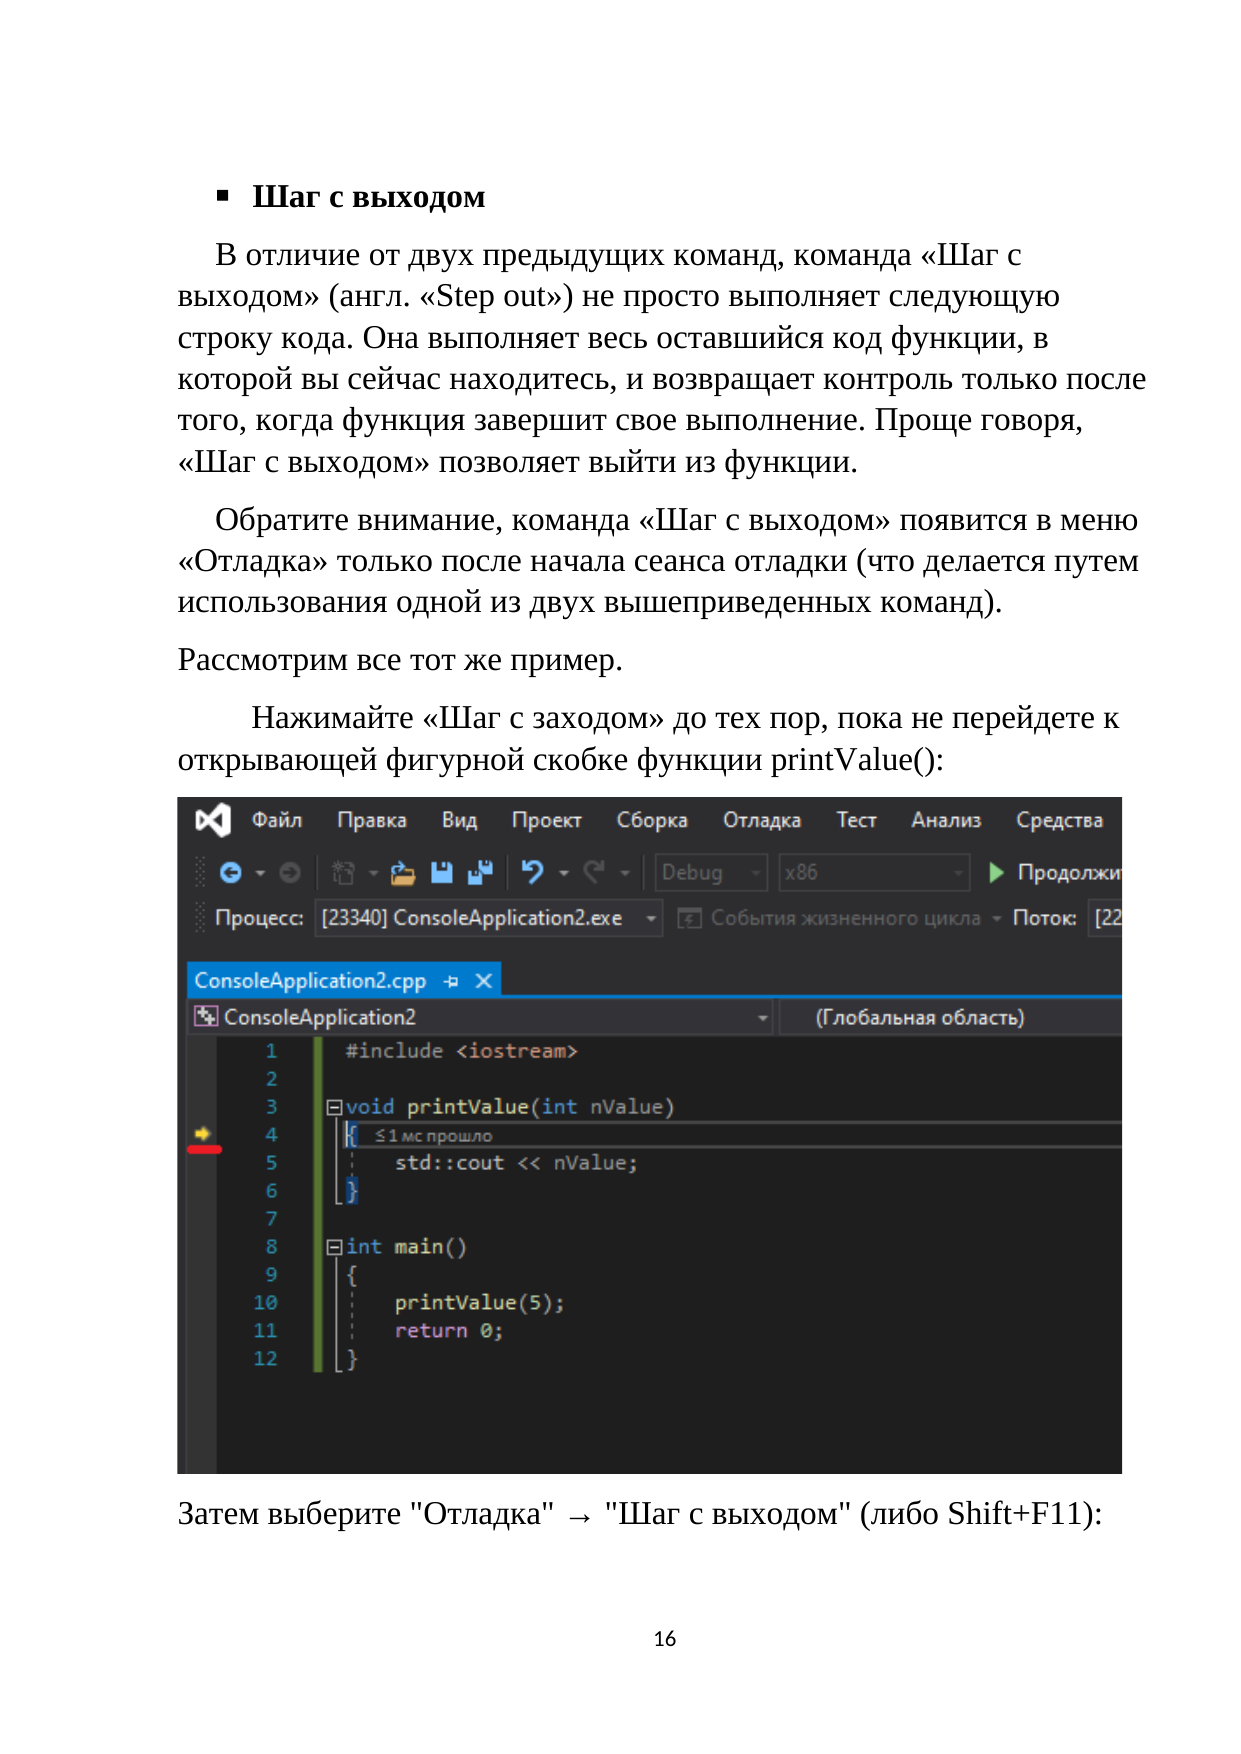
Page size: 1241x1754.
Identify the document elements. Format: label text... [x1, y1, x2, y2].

text Обратите внимание, команда «Шаг с выходом» появится в меню «Отладка» только после начала сеанса отладки (что делается путем использования одной из двух вышеприведенных команд). [177, 499, 1152, 620]
text Рассмотрим все тот же пример. [177, 640, 1152, 678]
list Шаг с выходом [215, 176, 1152, 214]
text Затем выберите "Отладка" → "Шаг с выходом" (либо Shift+F11): [177, 1493, 1152, 1532]
picture [177, 797, 1123, 1474]
text Нажимайте «Шаг с заходом» до тех пор, пока не перейдете к открывающей фигурной скобке функции printValue(): [177, 698, 1152, 777]
text В отличие от двух предыдущих команд, команда «Шаг с выходом» (англ. «Step out») не просто выполняет следующую строку кода. Она выполняет весь оставшийся код функции, в которой вы сейчас находитесь, и возвращает контроль только после того, когда функция завершит свое выполнение. Проще говоря, «Шаг с выходом» позволяет выйти из функции. [177, 234, 1152, 479]
